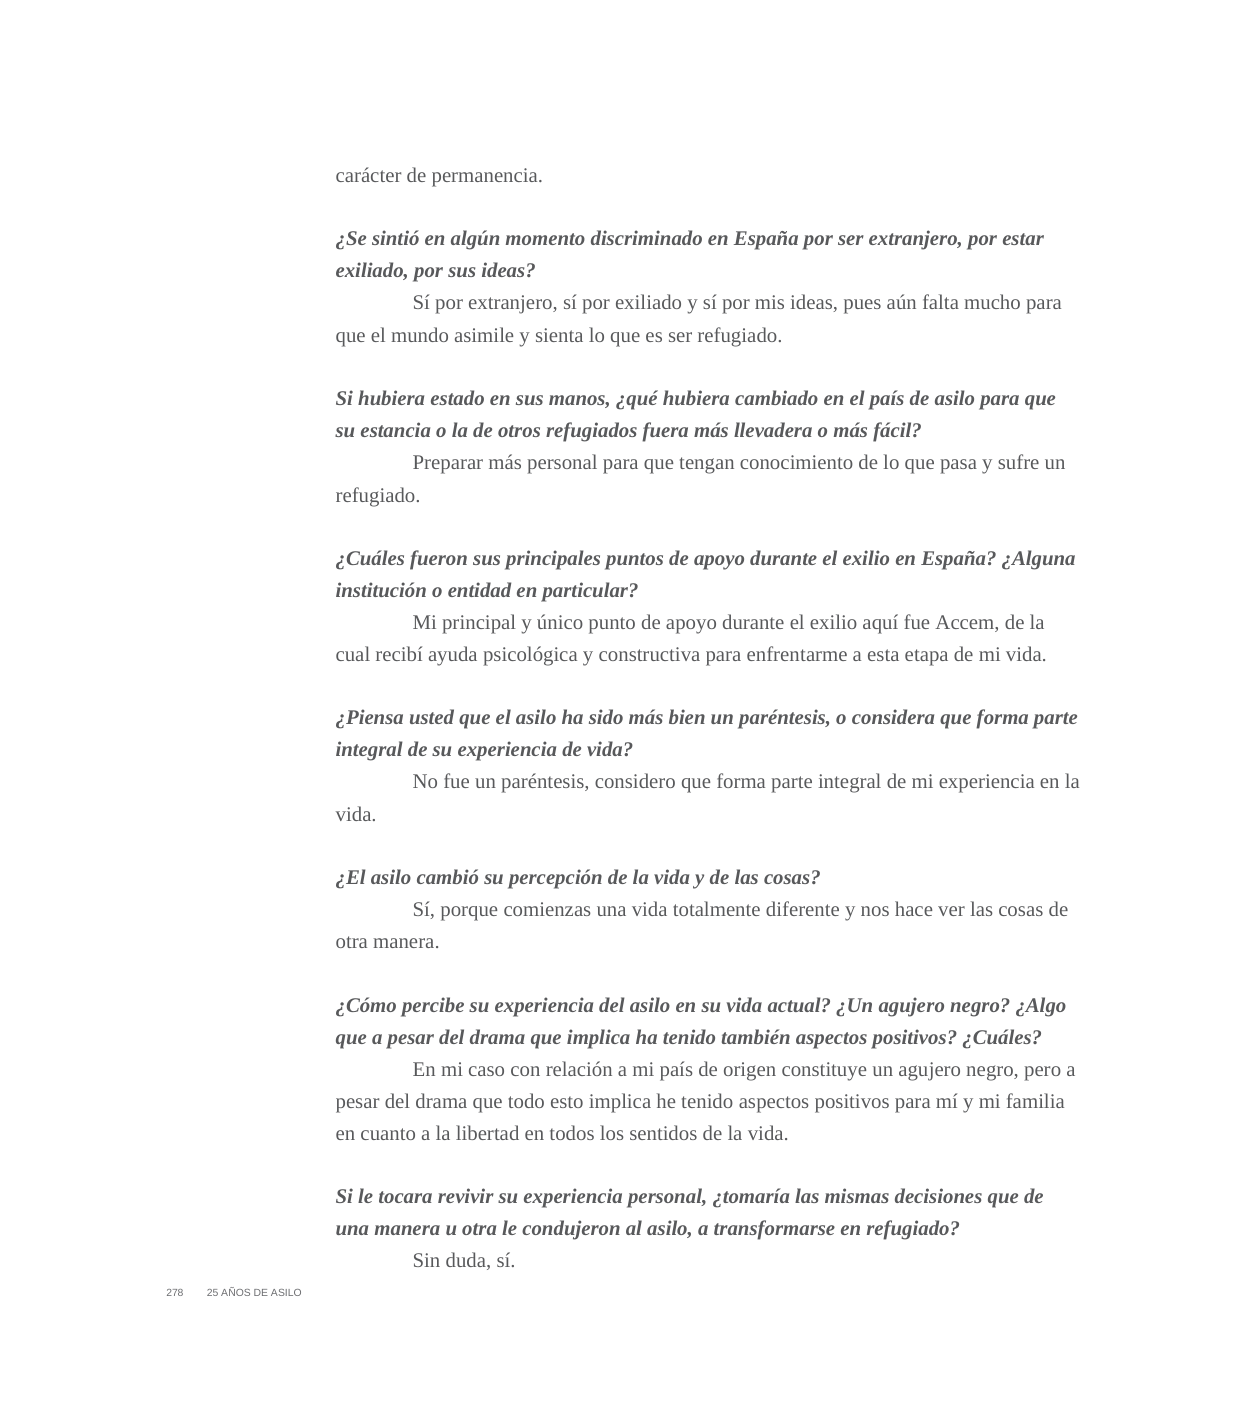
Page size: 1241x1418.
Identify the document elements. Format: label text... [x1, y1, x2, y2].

text ¿Piensa usted que el asilo ha sido más bien un paréntesis, o considera que forma parte integral de su experiencia de vida? [335, 705, 1081, 761]
text En mi caso con relación a mi país de origen constituye un agujero negro, pero a pesar del drama que todo esto implica he tenido aspectos positivos para mí y mi familia en cuanto a la libertad en todos los sentidos de la vida. [335, 1057, 1081, 1145]
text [335, 162, 1081, 187]
text Sí por extranjero, sí por exiliado y sí por mis ideas, pues aún falta mucho para que el mundo asimile y sienta lo que es ser refugiado. [335, 290, 1081, 347]
text ¿El asilo cambió su percepción de la vida y de las cosas? [335, 865, 1081, 889]
text No fue un paréntesis, considero que forma parte integral de mi experiencia en la vida. [335, 769, 1081, 826]
text Sin duda, sí. [335, 1248, 1081, 1272]
text ¿Cómo percibe su experiencia del asilo en su vida actual? ¿Un agujero negro? ¿Algo que a pesar del drama que implica ha tenido también aspectos positivos? ¿Cuáles? [335, 993, 1081, 1049]
text Sí, porque comienzas una vida totalmente diferente y nos hace ver las cosas de otra manera. [335, 897, 1081, 953]
text Preparar más personal para que tengan conocimiento de lo que pasa y sufre un refugiado. [335, 450, 1081, 507]
text ¿Cuáles fueron sus principales puntos de apoyo durante el exilio en España? ¿Alguna institución o entidad en particular? [335, 546, 1081, 602]
text ¿Se sintió en algún momento discriminado en España por ser extranjero, por estar exiliado, por sus ideas? [335, 226, 1081, 282]
text Si le tocara revivir su experiencia personal, ¿tomaría las mismas decisiones que de una manera u otra le condujeron al asilo, a transformarse en refugiado? [335, 1184, 1081, 1240]
text Mi principal y único punto de apoyo durante el exilio aquí fue Accem, de la cual recibí ayuda psicológica y constructiva para enfrentarme a esta etapa de mi vida. [335, 610, 1081, 666]
text Si hubiera estado en sus manos, ¿qué hubiera cambiado en el país de asilo para que su estancia o la de otros refugiados fuera más llevadera o más fácil? [335, 386, 1081, 442]
